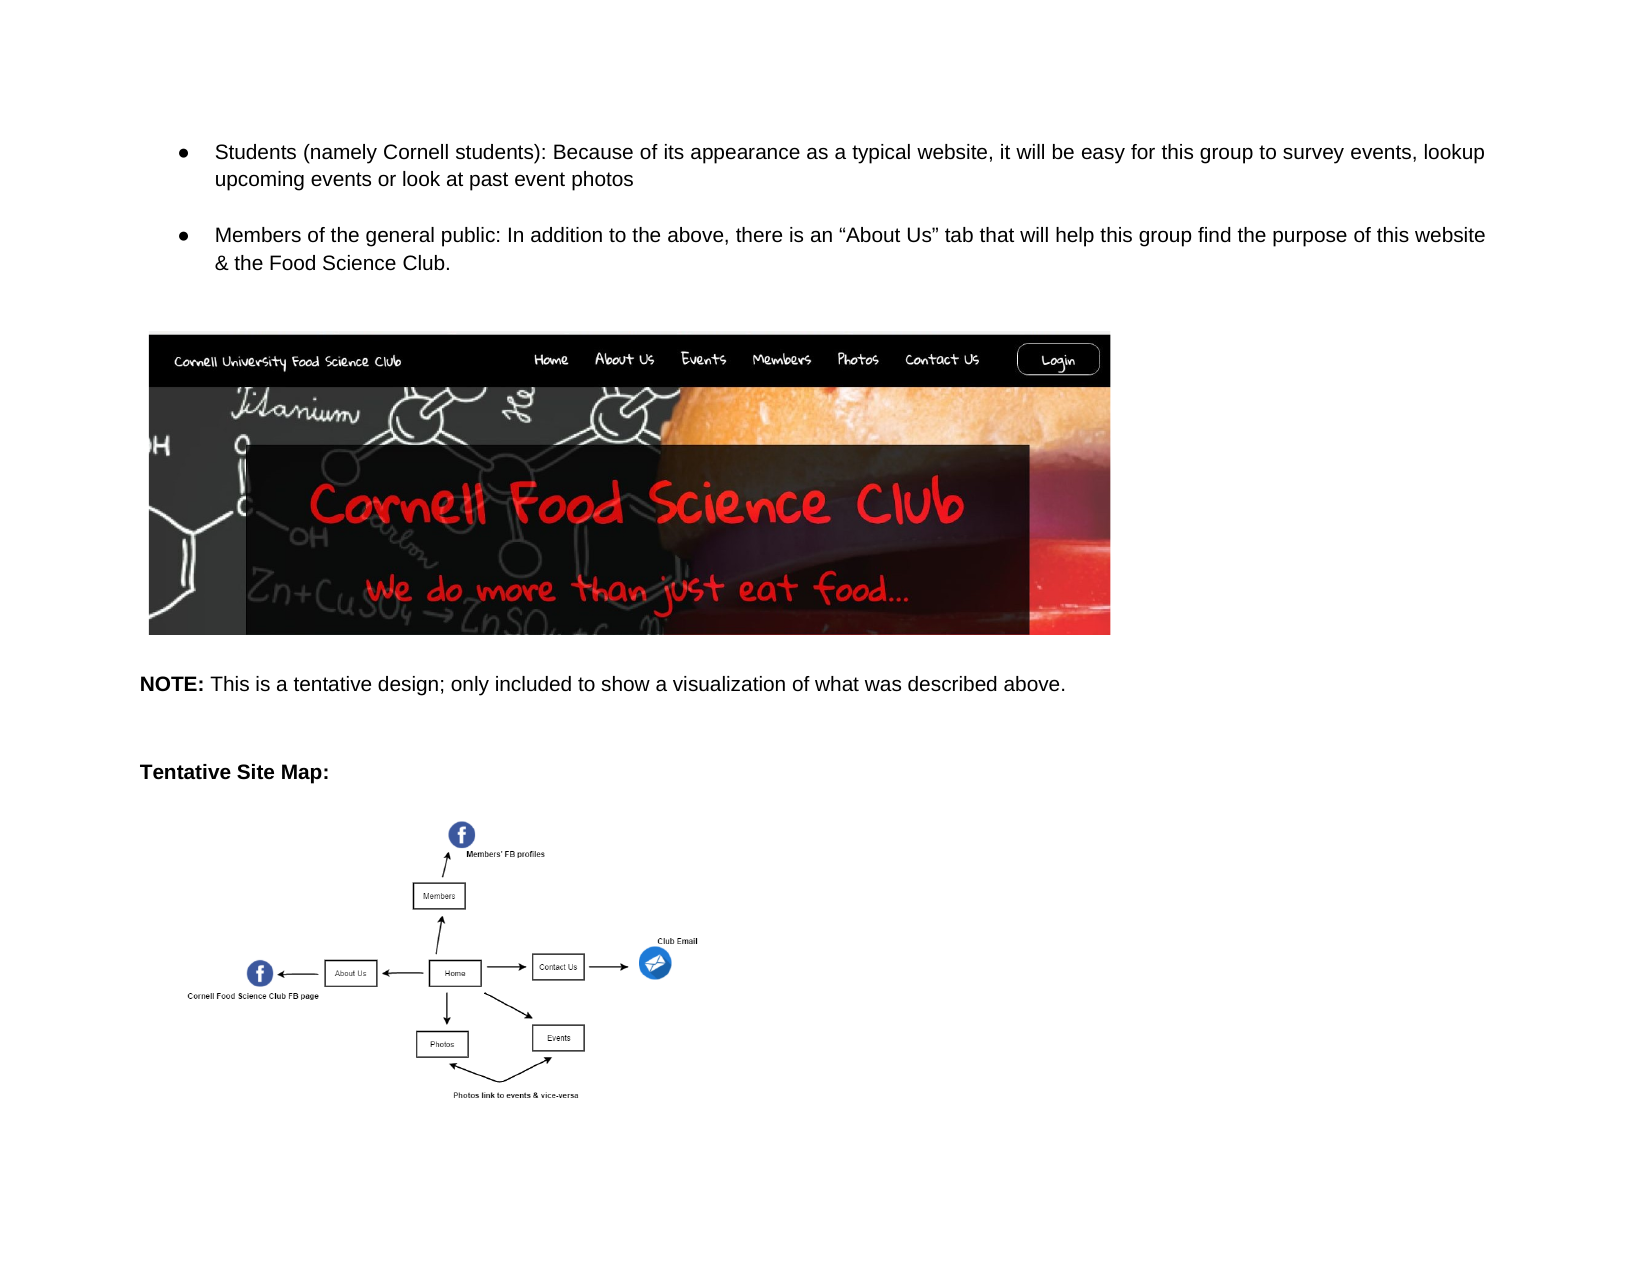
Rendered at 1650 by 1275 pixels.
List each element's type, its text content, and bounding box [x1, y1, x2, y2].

picture [186, 818, 708, 1134]
text NOTE: This is a tentative design; only included to show a visualization of what was described above. [139, 672, 1498, 696]
text Tentative Site Map: [139, 760, 1498, 784]
list Students (namely Cornell students): Because of its appearance as a typical website, it will be easy for this group to survey events, lookup upcoming events or look at past event photos [177, 139, 1489, 191]
picture [148, 331, 1111, 635]
list Members of the general public: In addition to the above, there is an “About Us” tab that will help this group find the purpose of this website & the Food Science Club. [177, 223, 1489, 275]
